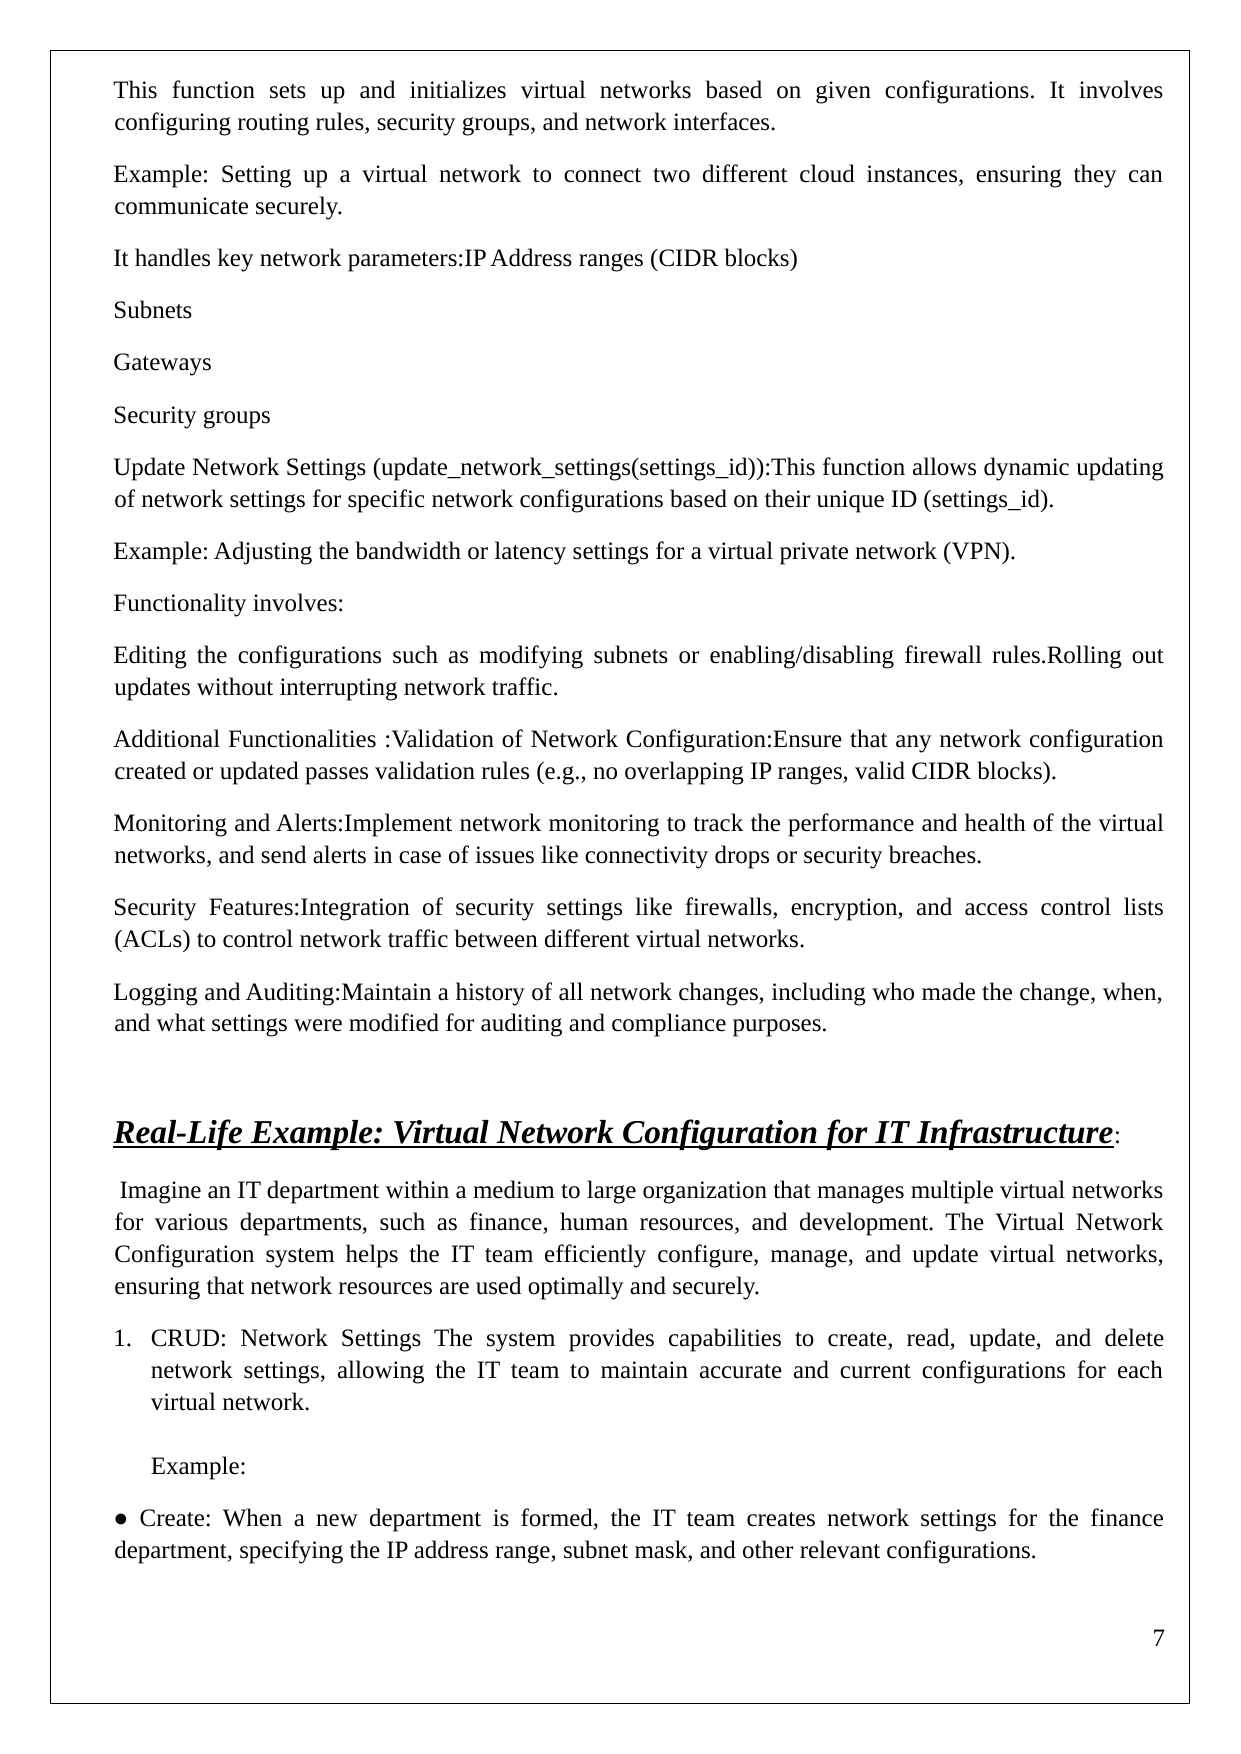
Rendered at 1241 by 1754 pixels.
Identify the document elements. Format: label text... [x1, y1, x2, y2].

text Real-Life Example: Virtual Network Configuration for IT Infrastructure: [113, 1113, 1164, 1151]
text Additional Functionalities :Validation of Network Configuration:Ensure that any network configuration created or updated passes validation rules (e.g., no overlapping IP ranges, valid CIDR blocks). [113, 724, 1164, 785]
text ● Create: When a new department is formed, the IT team creates network settings for the finance department, specifying the IP address range, subnet mask, and other relevant configurations. [113, 1503, 1164, 1564]
text It handles key network parameters:IP Address ranges (CIDR blocks) [113, 243, 1164, 272]
text Monitoring and Alerts:Implement network monitoring to track the performance and health of the virtual networks, and send alerts in case of issues like connectivity drops or security breaches. [113, 808, 1164, 869]
text This function sets up and initializes virtual networks based on given configurations. It involves configuring routing rules, security groups, and network interfaces. [113, 75, 1164, 136]
list Example: [151, 1451, 1164, 1480]
text Editing the configurations such as modifying subnets or enabling/disabling firewall rules.Rolling out updates without interrupting network traffic. [113, 640, 1164, 701]
list CRUD: Network Settings The system provides capabilities to create, read, update, and delete network settings, allowing the IT team to maintain accurate and current configurations for each virtual network. [113, 1323, 1164, 1416]
text Security groups [113, 400, 1164, 428]
text Gateways [113, 347, 1164, 376]
text Imagine an IT department within a medium to large organization that manages multiple virtual networks for various departments, such as finance, human resources, and development. The Virtual Network Configuration system helps the IT team efficiently configure, manage, and update virtual networks, ensuring that network resources are used optimally and securely. [113, 1176, 1164, 1300]
text Example: Setting up a virtual network to connect two different cloud instances, ensuring they can communicate securely. [113, 159, 1164, 220]
text Example: Adjusting the bandwidth or latency settings for a virtual private network (VPN). [113, 536, 1164, 565]
text Update Network Settings (update_network_settings(settings_id)):This function allows dynamic updating of network settings for specific network configurations based on their unique ID (settings_id). [113, 452, 1164, 512]
text Functionality involves: [113, 588, 1164, 617]
text Subnets [113, 295, 1164, 324]
text Security Features:Integration of security settings like firewalls, encryption, and access control lists (ACLs) to control network traffic between different virtual networks. [113, 892, 1164, 953]
text Logging and Auditing:Maintain a history of all network changes, including who made the change, when, and what settings were modified for auditing and compliance purposes. [113, 977, 1164, 1037]
